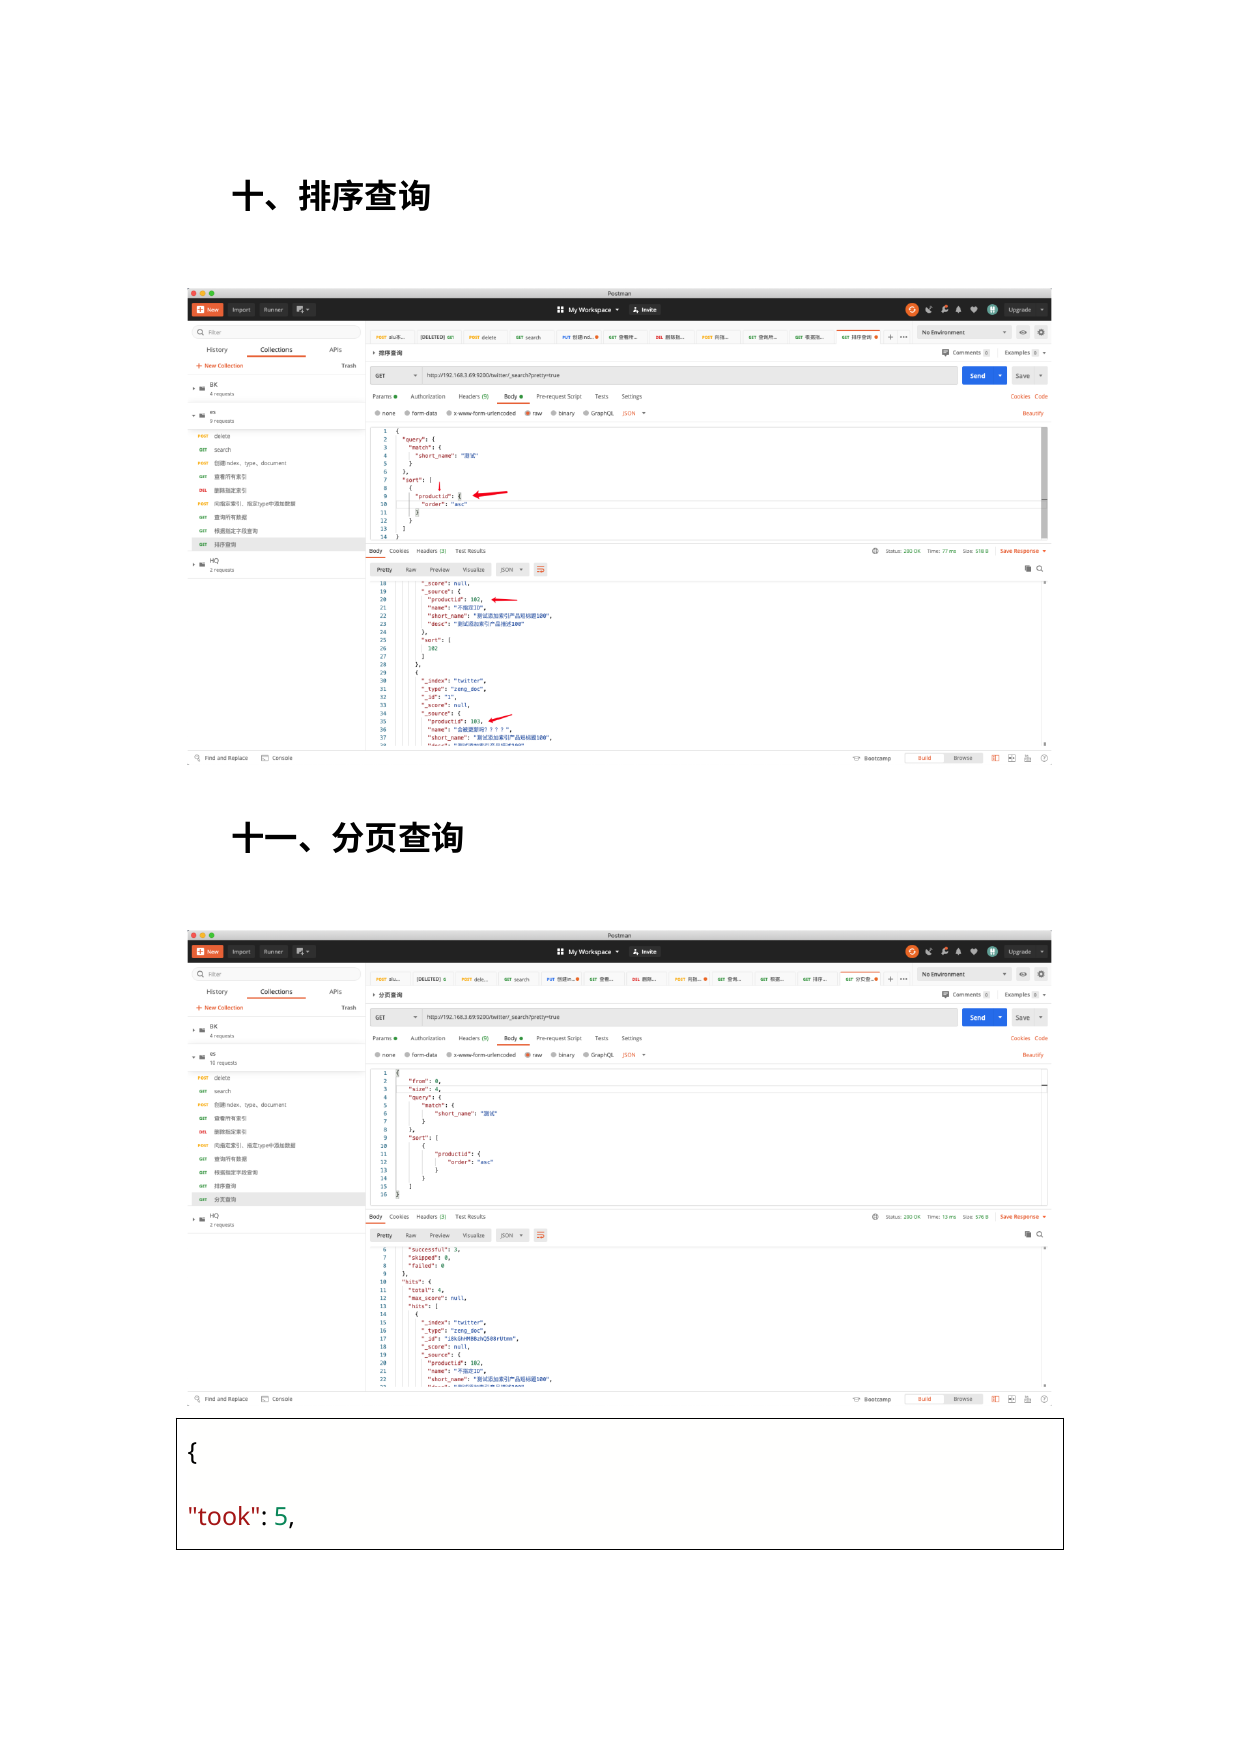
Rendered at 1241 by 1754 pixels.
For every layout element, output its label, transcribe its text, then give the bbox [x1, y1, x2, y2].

picture [187, 288, 1052, 765]
picture [187, 930, 1052, 1406]
subtitle 排序查询 [187, 162, 1053, 227]
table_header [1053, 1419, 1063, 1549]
subtitle 分页查询 [187, 803, 1053, 868]
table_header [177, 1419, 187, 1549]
